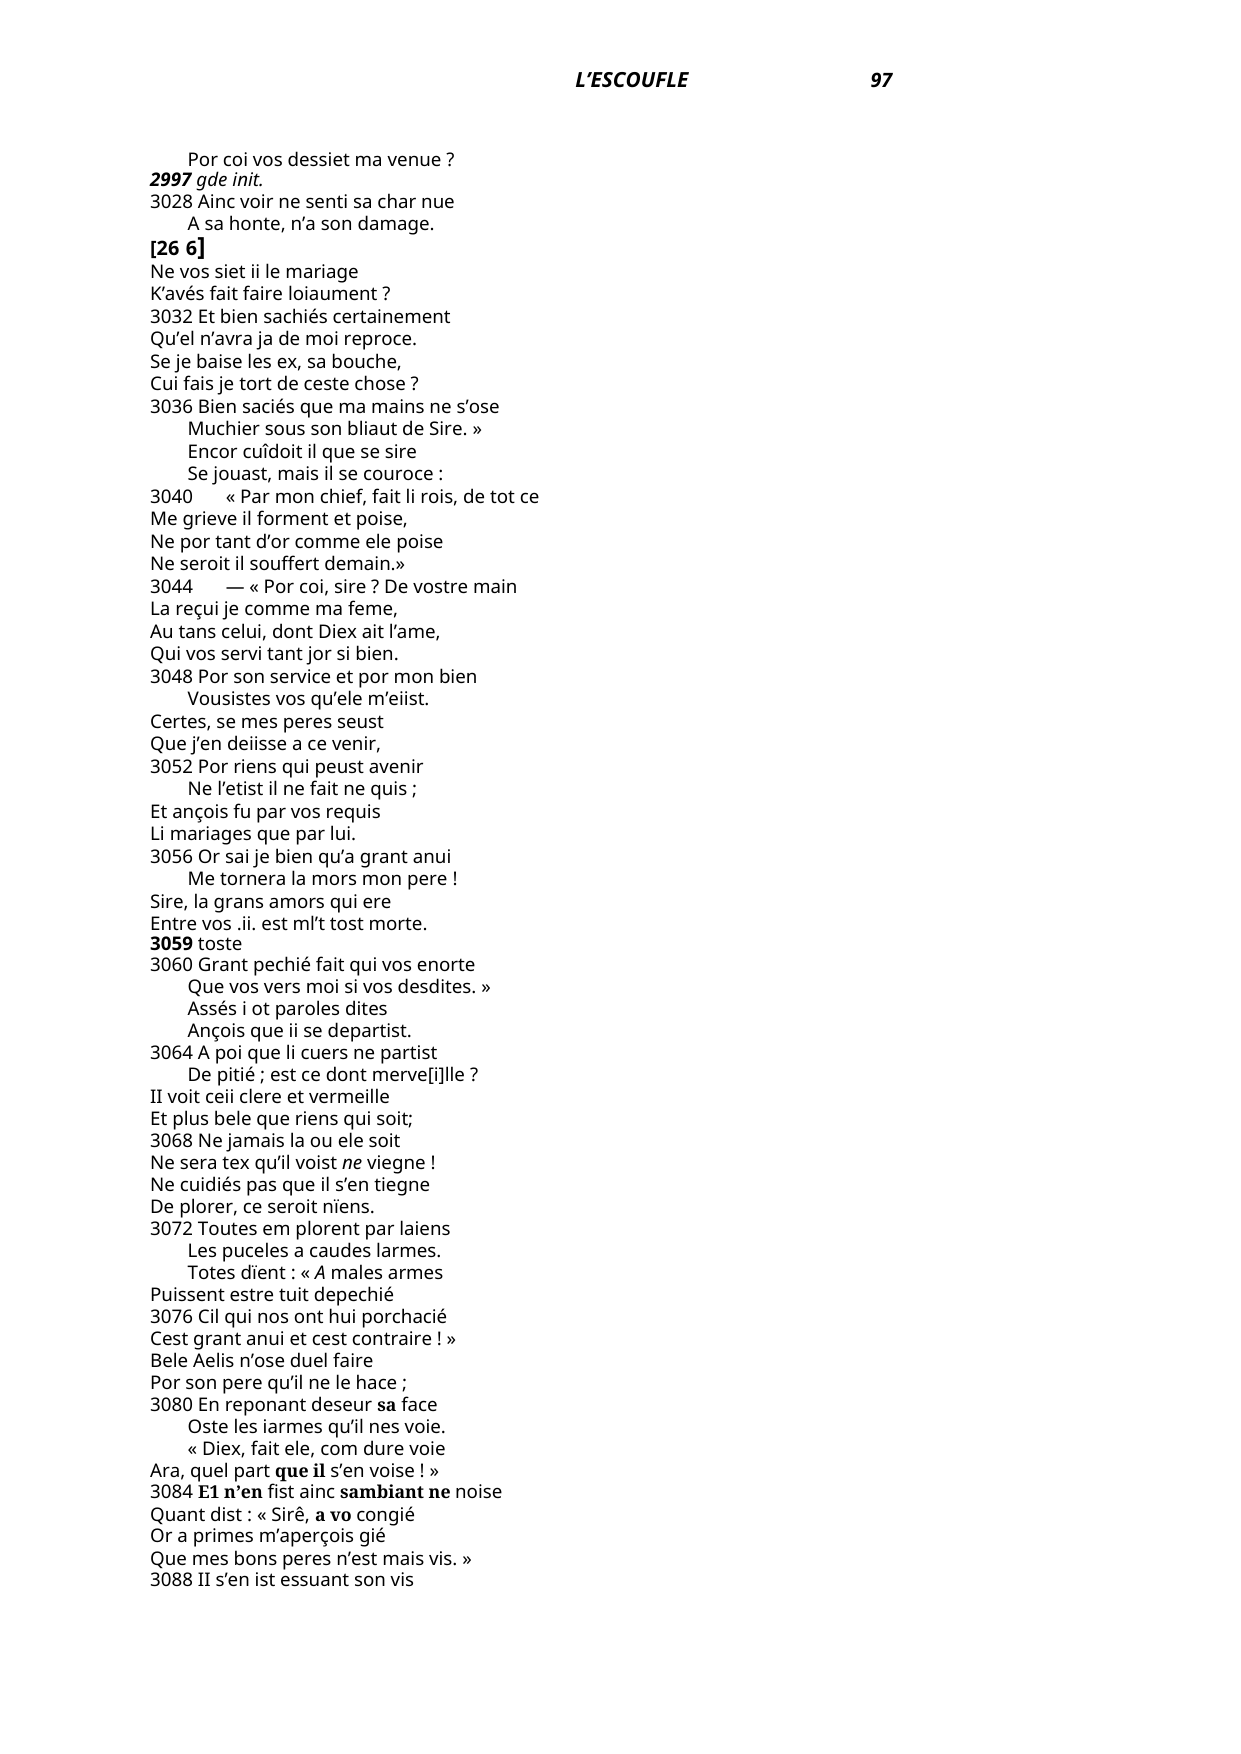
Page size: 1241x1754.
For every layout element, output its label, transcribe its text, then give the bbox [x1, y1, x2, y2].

text 3059 toste [150, 935, 1090, 954]
text Cest grant anui et cest contraire ! » Bele Aelis n’ose duel faire Por son pere qu’il ne le hace ; [150, 1328, 1090, 1393]
text 3060 Grant pechié fait qui vos enorte Que vos vers moi si vos desdites. » Assés i ot paroles dites Ançois que ii se departist. [150, 954, 1090, 1042]
text Totes dïent : « A males armes Puissent estre tuit depechié 3076 Cil qui nos ont hui porchacié [150, 1262, 1090, 1328]
text 3072 Toutes em plorent par laiens Les puceles a caudes larmes. [150, 1218, 1090, 1262]
text 3052 Por riens qui peust avenir Ne l’etist il ne fait ne quis ; [150, 755, 1090, 800]
text 3056 Or sai je bien qu’a grant anui Me tornera la mors mon pere ! [150, 845, 1090, 890]
text II voit ceii clere et vermeille Et plus bele que riens qui soit; [150, 1086, 1090, 1130]
text Ne por tant d’or comme ele poise Ne seroit il souffert demain.» [150, 530, 1090, 575]
text 3080 En reponant deseur sa face Oste les iarmes qu’il nes voie. [150, 1393, 1090, 1437]
text Qu’el n’avra ja de moi reproce. [150, 328, 1090, 350]
text 3068 Ne jamais la ou ele soit [150, 1130, 1090, 1152]
text 2997 gde init. [150, 171, 1090, 190]
text Me grieve il forment et poise, [150, 508, 1090, 530]
text De pitié ; est ce dont merve[i]lle ? [150, 1064, 1090, 1086]
text 3028 Ainc voir ne senti sa char nue A sa honte, n’a son damage. [150, 190, 1090, 235]
text 3036 Bien saciés que ma mains ne s’ose Muchier sous son bliaut de Sire. » Encor cuîdoit il que se sire Se jouast, mais il se couroce : [150, 395, 1090, 485]
text Cui fais je tort de ceste chose ? [150, 373, 1090, 395]
text 3048 Por son service et por mon bien Vousistes vos qu’ele m’eiist. [150, 665, 1090, 710]
text Au tans celui, dont Diex ait l’ame, [150, 620, 1090, 643]
text Se je baise les ex, sa bouche, [150, 350, 1090, 373]
text Sire, la grans amors qui ere Entre vos .ii. est ml’t tost morte. [150, 890, 1090, 935]
text 3044 — « Por coi, sire ? De vostre main [150, 575, 1090, 598]
text Por coi vos dessiet ma venue ? [150, 149, 1090, 171]
text Et ançois fu par vos requis Li mariages que par lui. [150, 800, 1090, 845]
text 3040 « Par mon chief, fait li rois, de tot ce [150, 485, 1090, 508]
text 3064 A poi que li cuers ne partist [150, 1042, 1090, 1064]
text [26 6] [150, 235, 1090, 260]
text Ne sera tex qu’il voist ne viegne ! Ne cuidiés pas que il s’en tiegne De plorer, ce seroit nïens. [150, 1152, 1090, 1218]
text « Diex, fait ele, com dure voie Ara, quel part que il s’en voise ! » 3084 E1 n’en fist ainc sambiant ne noise Quant dist : « Sirê, a vo congié Or a primes m’aperçois gié Que mes bons peres n’est mais vis. » 3088 II s’en ist essuant son vis [150, 1437, 1090, 1591]
text Certes, se mes peres seust Que j’en deiisse a ce venir, [150, 710, 1090, 755]
text Ne vos siet ii le mariage K’avés fait faire loiaument ? [150, 260, 1090, 305]
text Qui vos servi tant jor si bien. [150, 643, 1090, 665]
text 3032 Et bien sachiés certainement [150, 305, 1090, 328]
text La reçui je comme ma feme, [150, 598, 1090, 620]
